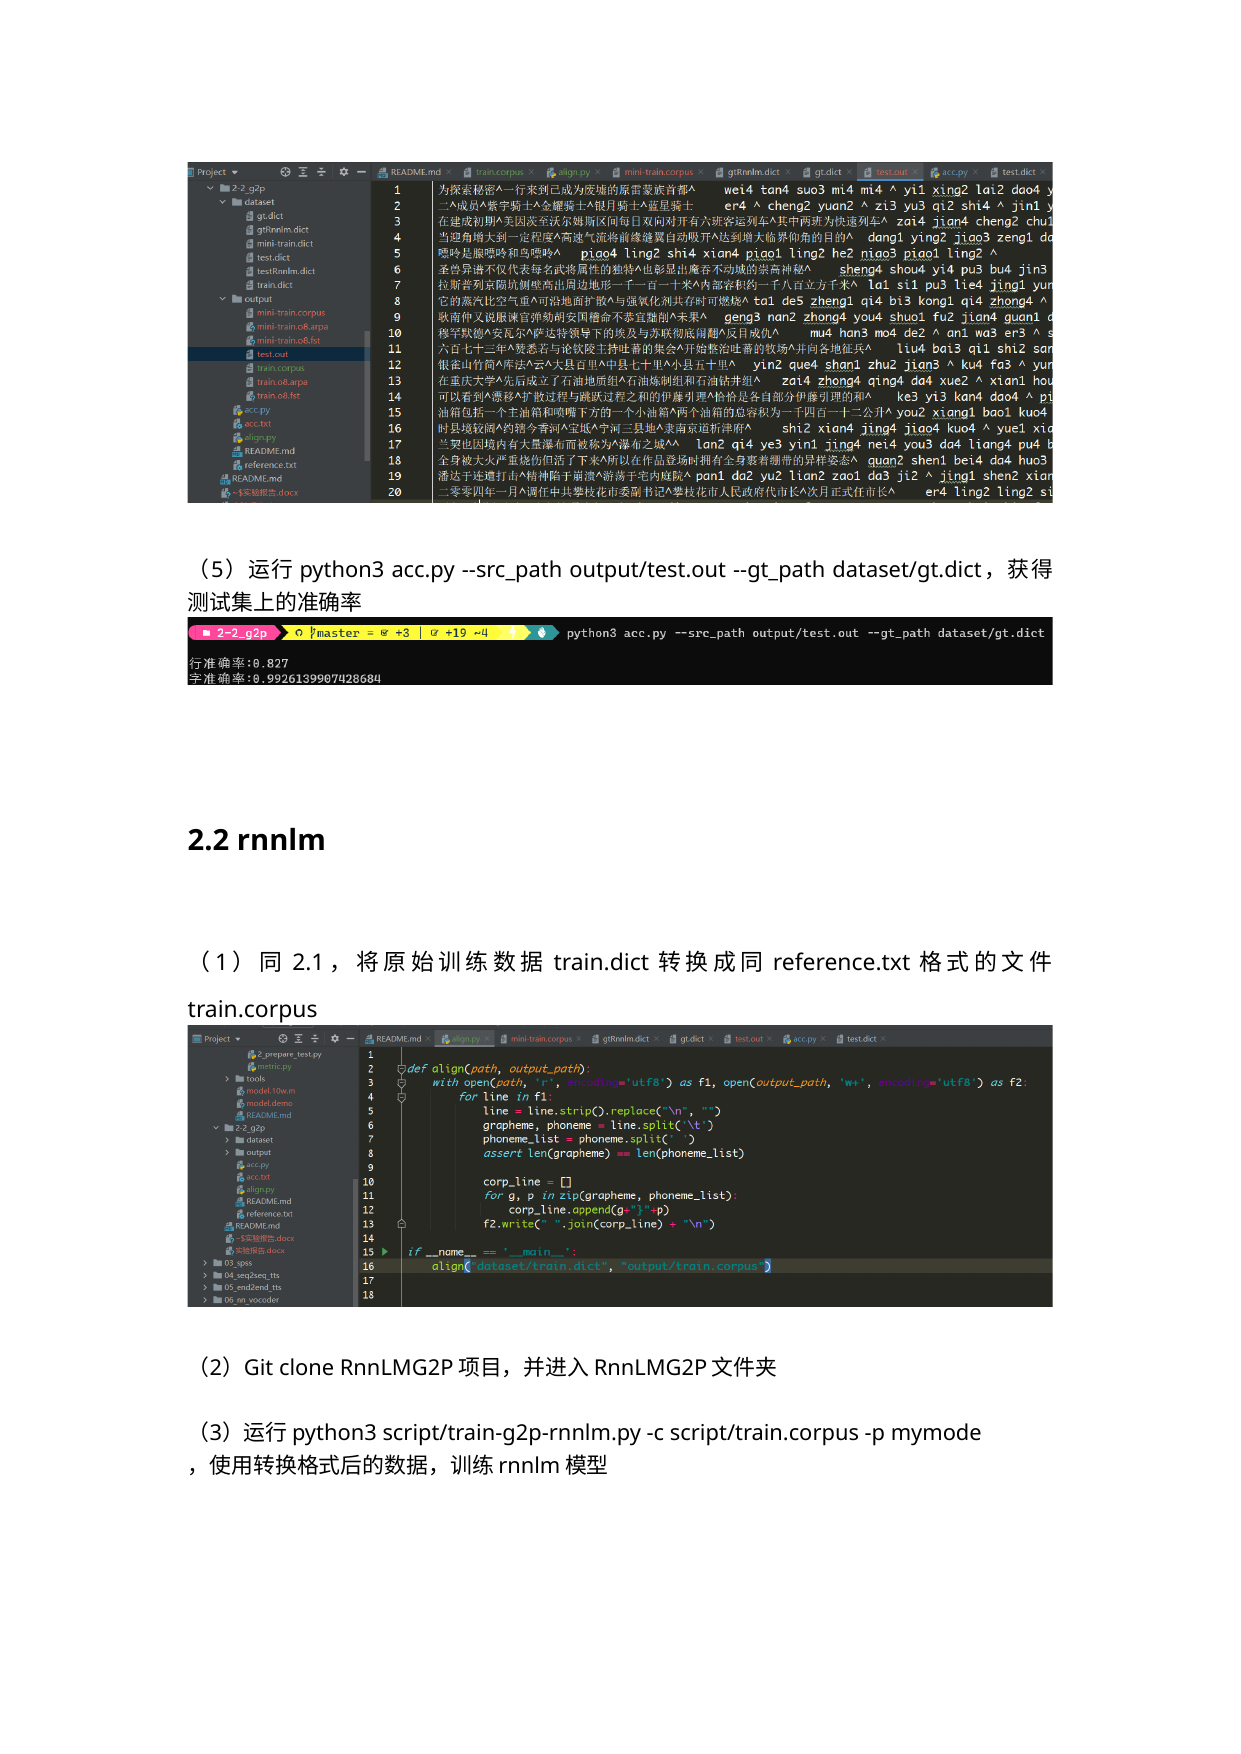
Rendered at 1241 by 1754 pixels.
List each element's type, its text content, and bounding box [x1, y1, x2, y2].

text （3）运行python3 script/train-g2p-rnnlm.py -c script/train.corpus -p mymode [187, 1415, 1053, 1448]
subtitle 2.2 rnnlm [187, 807, 1053, 872]
picture [187, 1025, 1053, 1307]
text ，使用转换格式后的数据，训练rnnlm模型 [187, 1448, 1053, 1480]
text （5）运行python3 acc.py --src_path output/test.out --gt_path dataset/gt.dict，获得测试集上的准确率 [187, 552, 1053, 617]
picture [187, 617, 1053, 685]
picture [187, 162, 1053, 503]
text （1）同2.1，将原始训练数据train.dict转换成同reference.txt格式的文件train.corpus [187, 928, 1053, 1025]
text （2）Git clone RnnLMG2P项目，并进入RnnLMG2P文件夹 [187, 1350, 1053, 1383]
